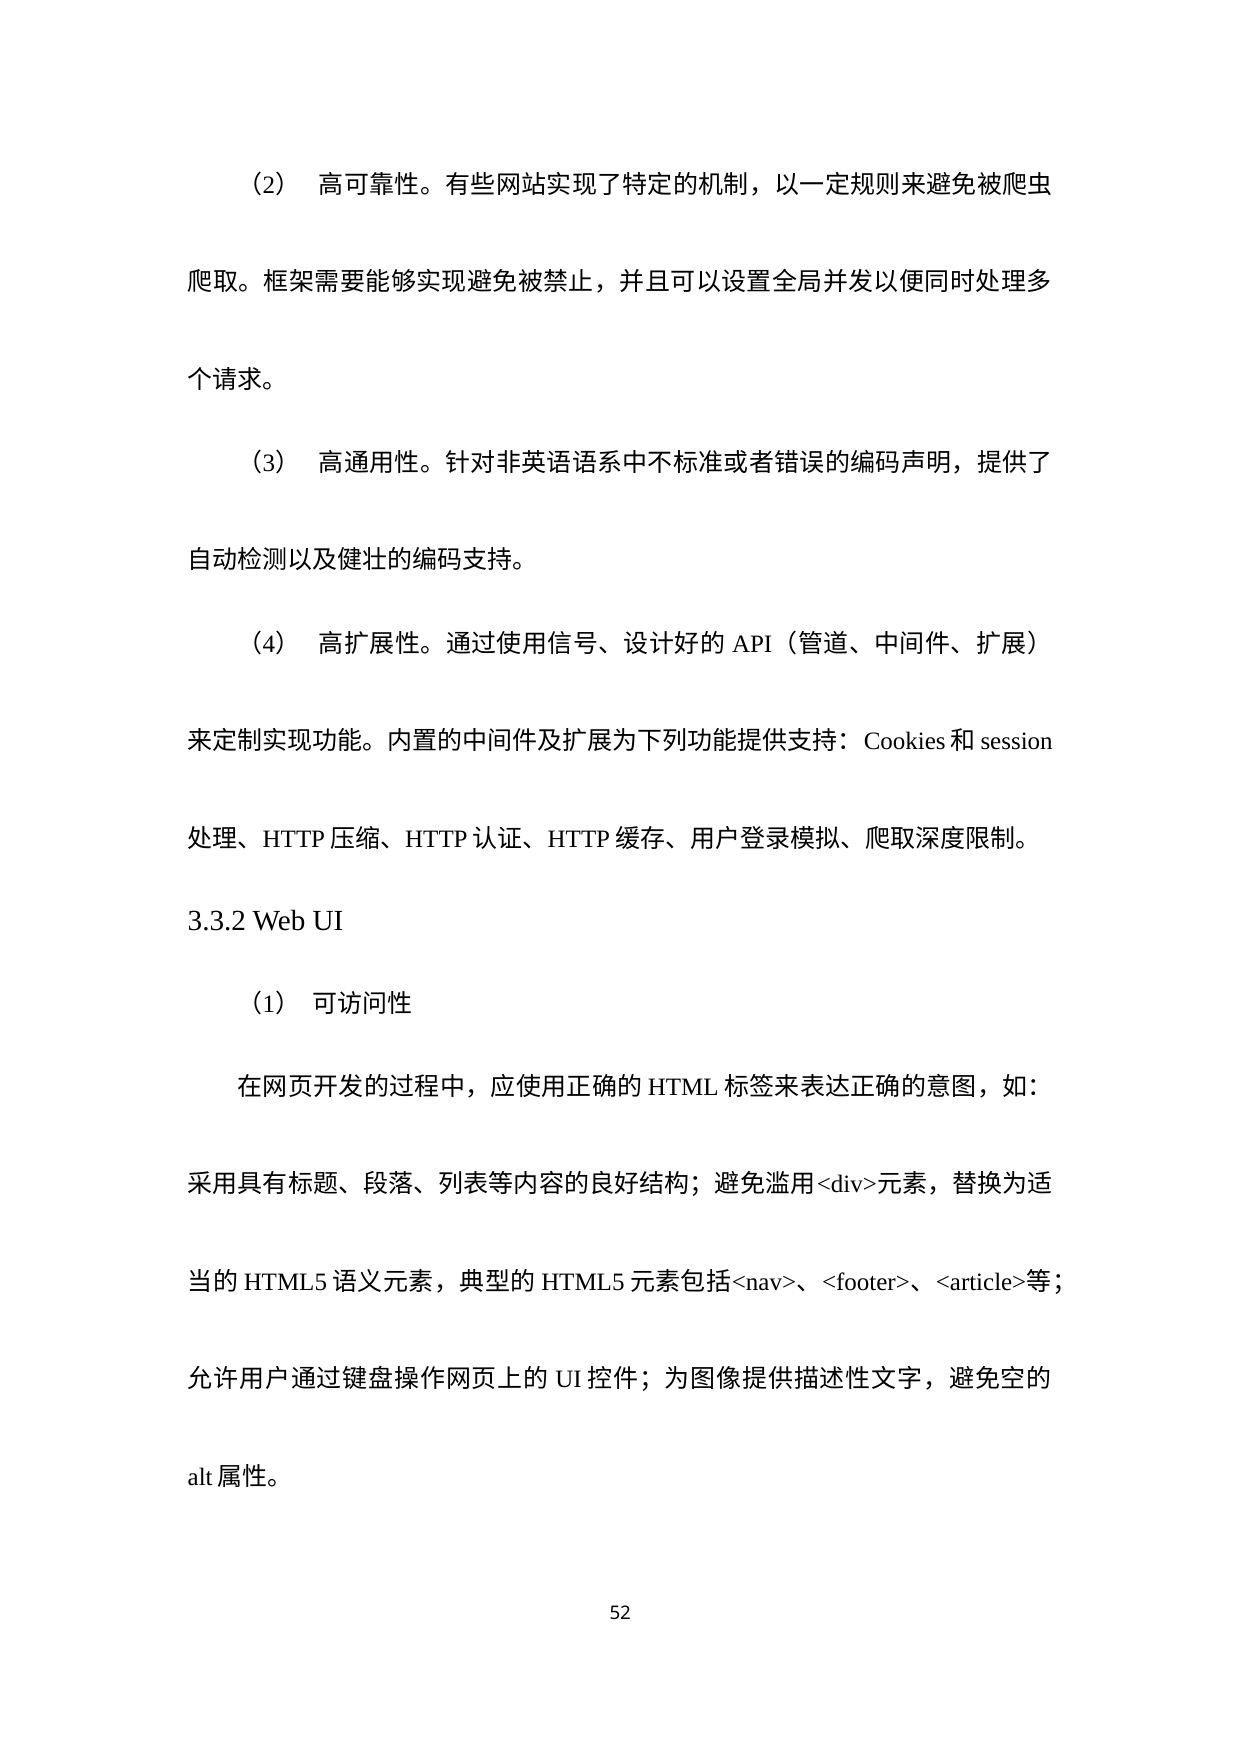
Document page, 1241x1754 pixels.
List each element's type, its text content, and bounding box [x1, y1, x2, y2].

list 高扩展性。通过使用信号、设计好的API（管道、中间件、扩展）来定制实现功能。内置的中间件及扩展为下列功能提供支持：Cookies和session处理、HTTP压缩、HTTP认证、HTTP缓存、用户登录模拟、爬取深度限制。 [187, 609, 1053, 869]
text 在网页开发的过程中，应使用正确的HTML标签来表达正确的意图，如：采用具有标题、段落、列表等内容的良好结构；避免滥用<div>元素，替换为适当的HTML5语义元素，典型的HTML5元素包括<nav>、<footer>、<article>等；允许用户通过键盘操作网页上的UI控件；为图像提供描述性文字，避免空的alt属性。 [187, 1052, 1053, 1507]
list 可访问性 [237, 969, 1053, 1034]
list 高可靠性。有些网站实现了特定的机制，以一定规则来避免被爬虫爬取。框架需要能够实现避免被禁止，并且可以设置全局并发以便同时处理多个请求。 [187, 150, 1053, 410]
text 3.3.2 Web UI [187, 887, 1053, 952]
list 高通用性。针对非英语语系中不标准或者错误的编码声明，提供了自动检测以及健壮的编码支持。 [187, 428, 1053, 591]
